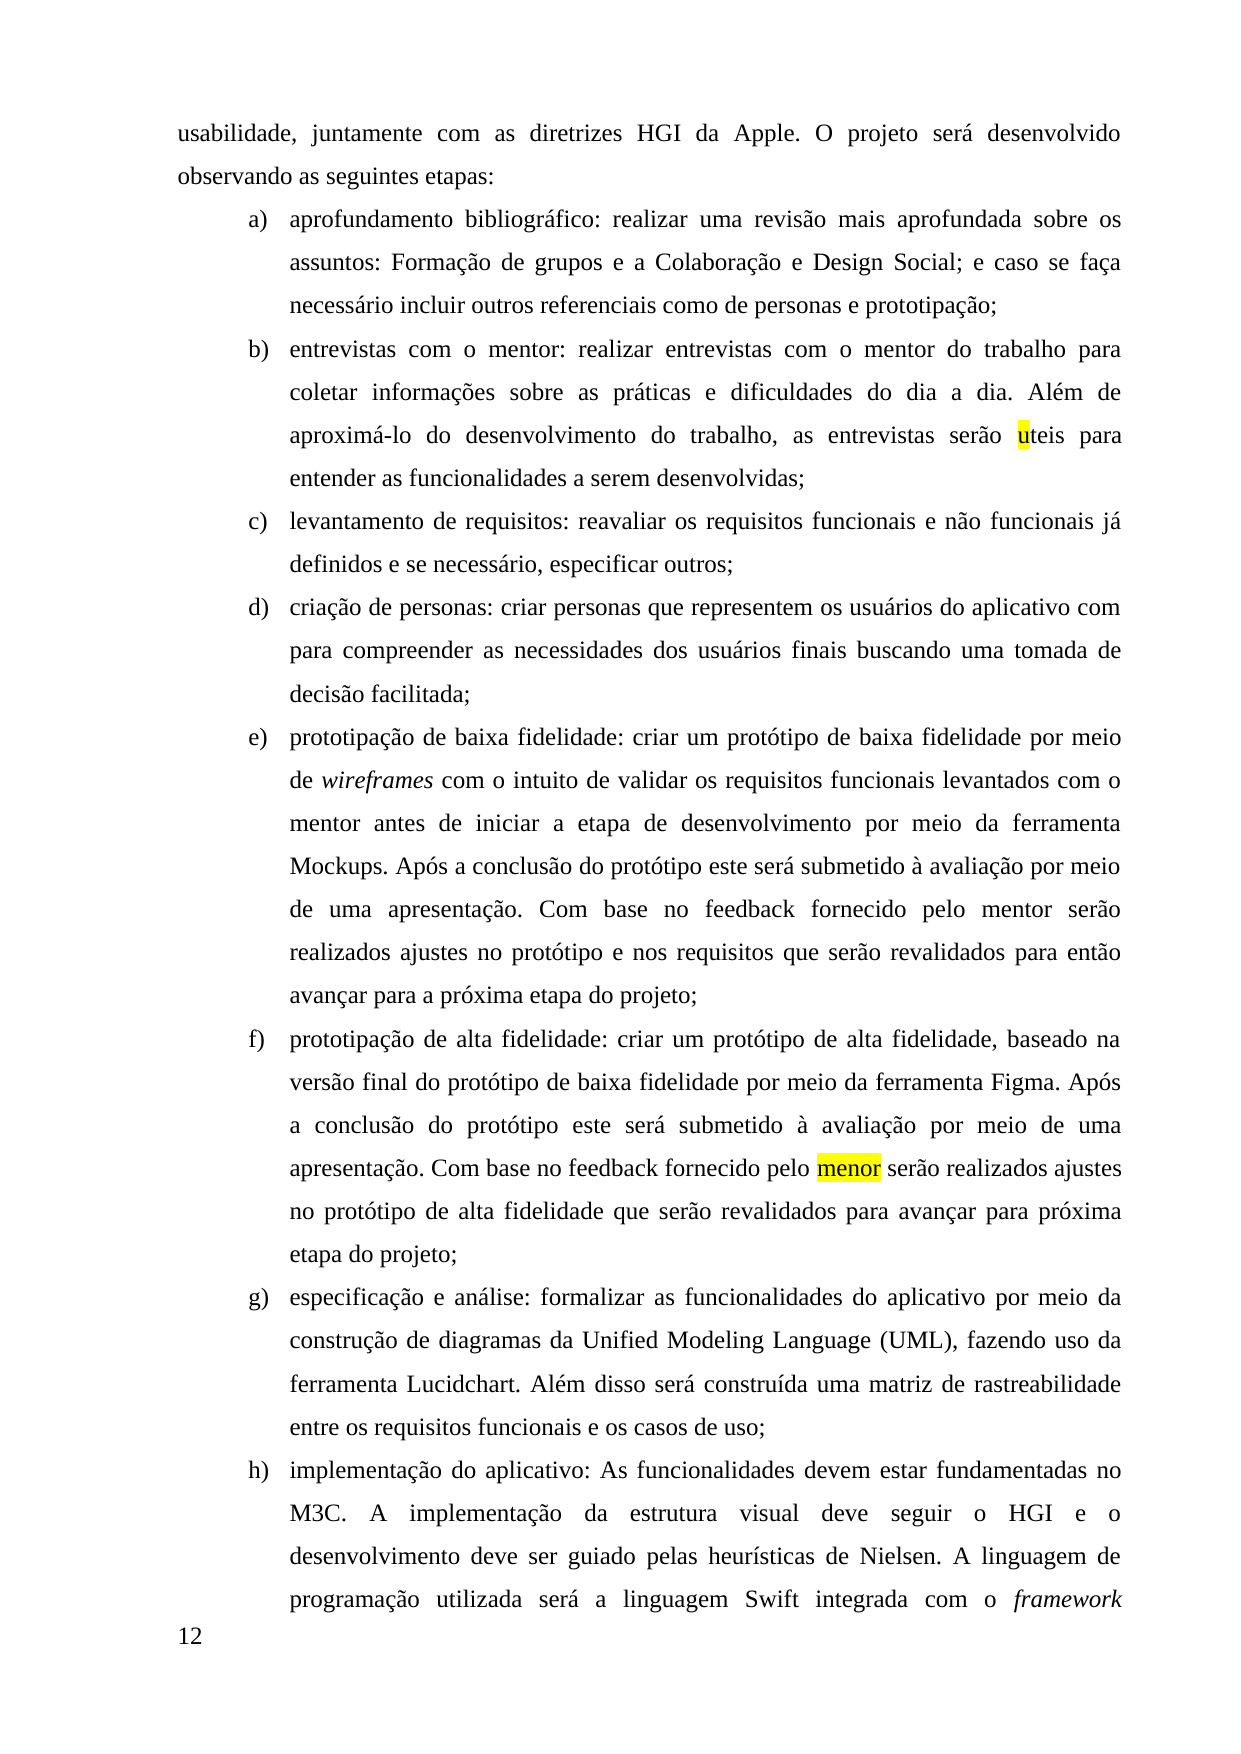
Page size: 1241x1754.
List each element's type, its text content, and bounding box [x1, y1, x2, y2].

text especificação e análise: formalizar as funcionalidades do aplicativo por meio da construção de diagramas da Unified Modeling Language (UML), fazendo uso da ferramenta Lucidchart. Além disso será construída uma matriz de rastreabilidade entre os requisitos funcionais e os casos de uso; [248, 1282, 1122, 1441]
list prototipação de baixa fidelidade: criar um protótipo de baixa fidelidade por meio de wireframes com o intuito de validar os requisitos funcionais levantados com o mentor antes de iniciar a etapa de desenvolvimento por meio da ferramenta Mockups. Após a conclusão do protótipo este será submetido à avaliação por meio de uma apresentação. Com base no feedback fornecido pelo mentor serão realizados ajustes no protótipo e nos requisitos que serão revalidados para então avançar para a próxima etapa do projeto; [248, 722, 1122, 1009]
list prototipação de alta fidelidade: criar um protótipo de alta fidelidade, baseado na versão final do protótipo de baixa fidelidade por meio da ferramenta Figma. Após a conclusão do protótipo este será submetido à avaliação por meio de uma apresentação. Com base no feedback fornecido pelo menor serão realizados ajustes no protótipo de alta fidelidade que serão revalidados para avançar para próxima etapa do projeto; [248, 1024, 1122, 1268]
list aprofundamento bibliográfico: realizar uma revisão mais aprofundada sobre os assuntos: Formação de grupos e a Colaboração e Design Social; e caso se faça necessário incluir outros referenciais como de personas e prototipação; [248, 204, 1122, 319]
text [248, 1455, 1122, 1613]
list entrevistas com o mentor: realizar entrevistas com o mentor do trabalho para coletar informações sobre as práticas e dificuldades do dia a dia. Além de aproximá-lo do desenvolvimento do trabalho, as entrevistas serão uteis para entender as funcionalidades a serem desenvolvidas; [248, 334, 1122, 492]
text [177, 118, 1122, 190]
list criação de personas: criar personas que representem os usuários do aplicativo com para compreender as necessidades dos usuários finais buscando uma tomada de decisão facilitada; [248, 592, 1122, 707]
list levantamento de requisitos: reavaliar os requisitos funcionais e não funcionais já definidos e se necessário, especificar outros; [248, 506, 1122, 578]
